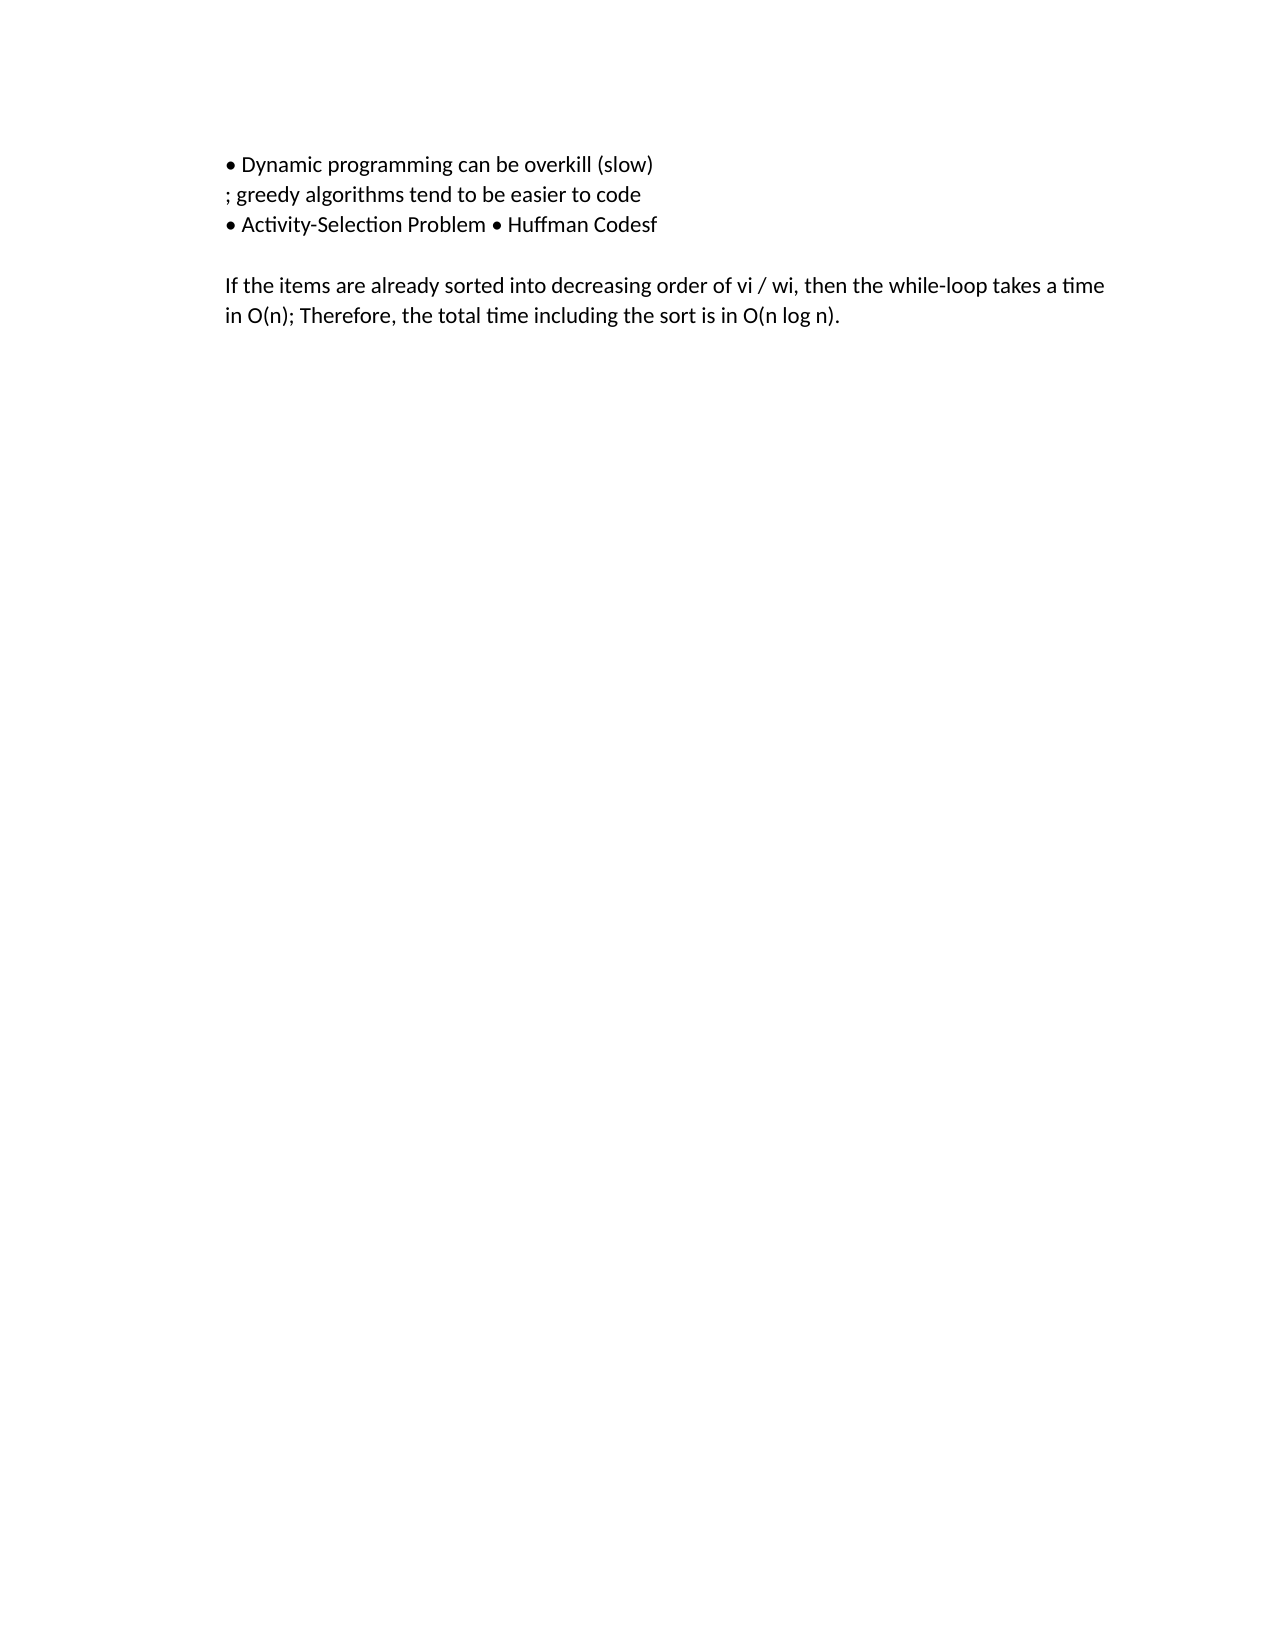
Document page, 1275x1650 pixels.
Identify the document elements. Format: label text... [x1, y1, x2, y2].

list ; greedy algorithms tend to be easier to code [225, 180, 1125, 208]
list If the items are already sorted into decreasing order of vi / wi, then the while-loop takes a time in O(n); Therefore, the total time including the sort is in O(n log n). [225, 271, 1125, 329]
list • Dynamic programming can be overkill (slow) [225, 150, 1125, 178]
list • Activity-Selection Problem • Huffman Codesf [225, 210, 1125, 238]
